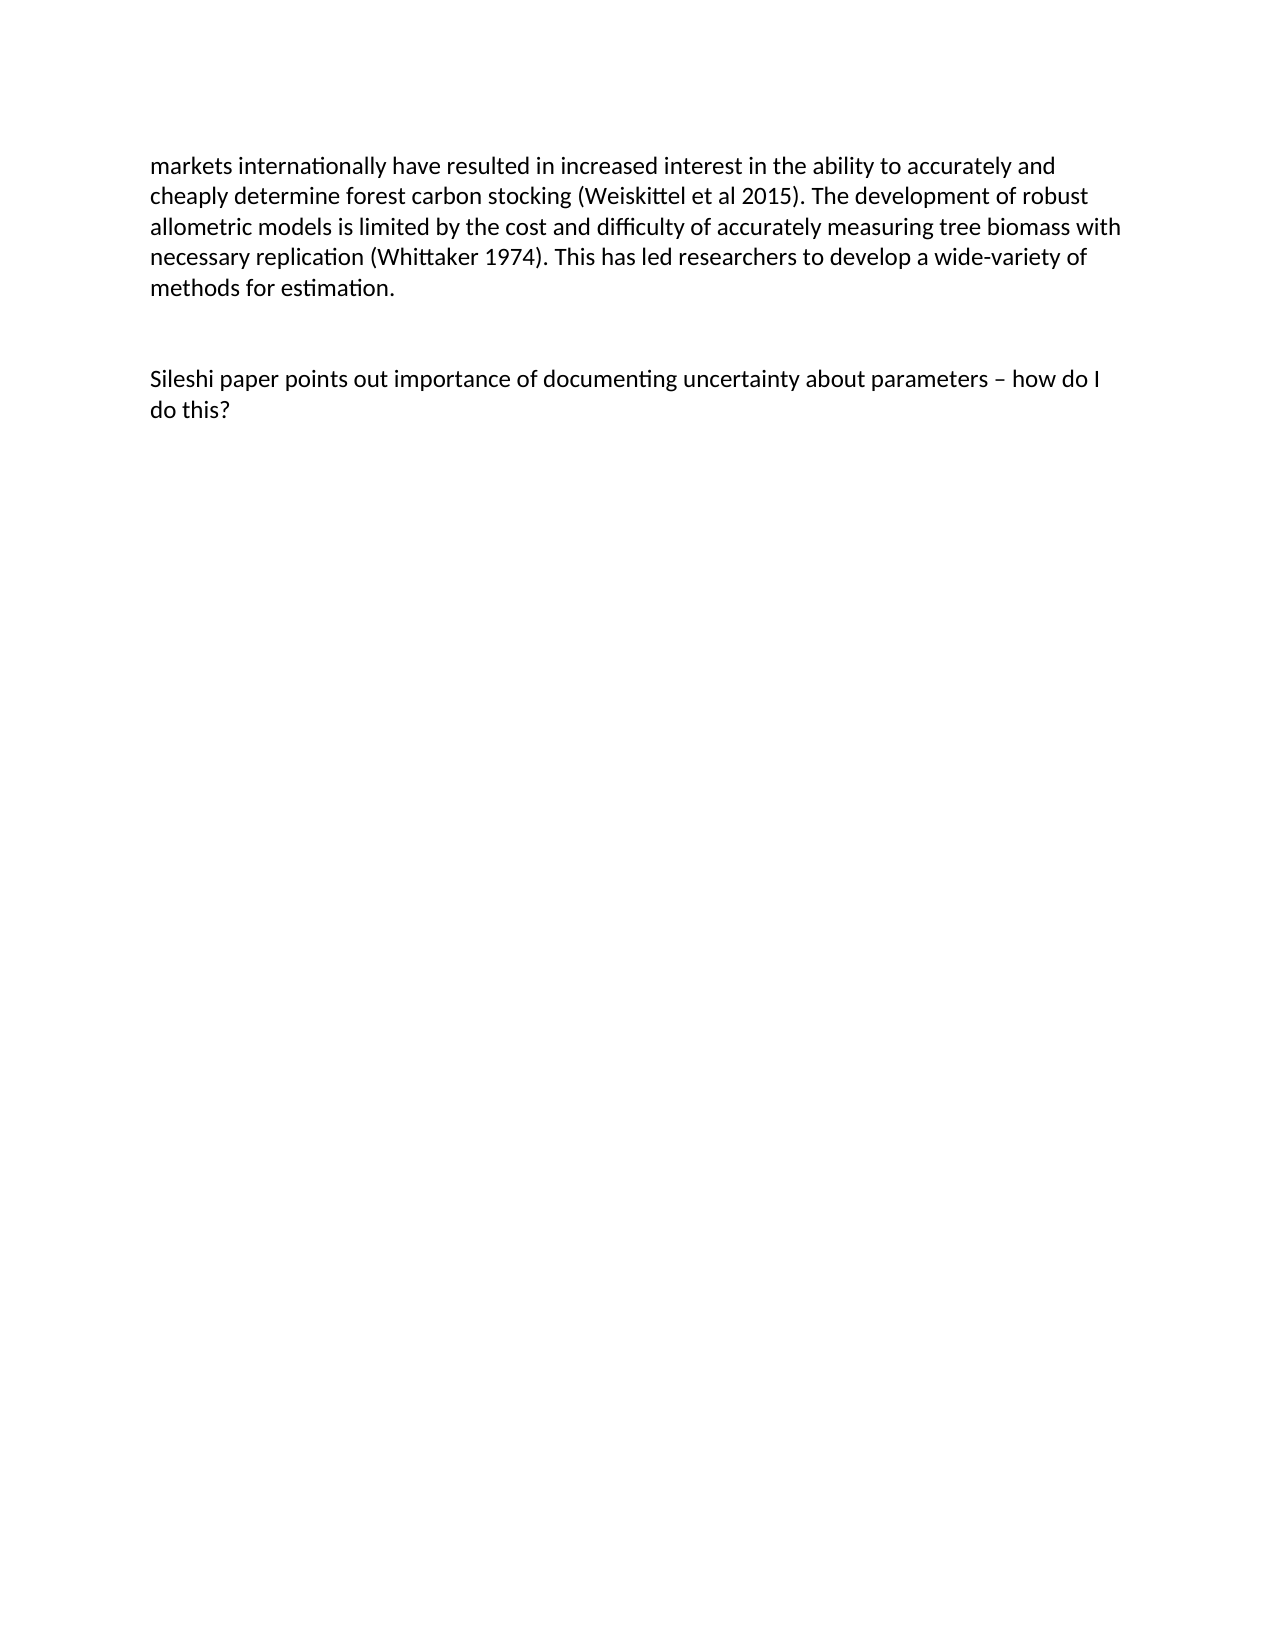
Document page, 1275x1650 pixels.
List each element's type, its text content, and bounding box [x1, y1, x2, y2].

text Sileshi paper points out importance of documenting uncertainty about parameters – how do I do this? [150, 364, 1125, 425]
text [150, 150, 1125, 303]
